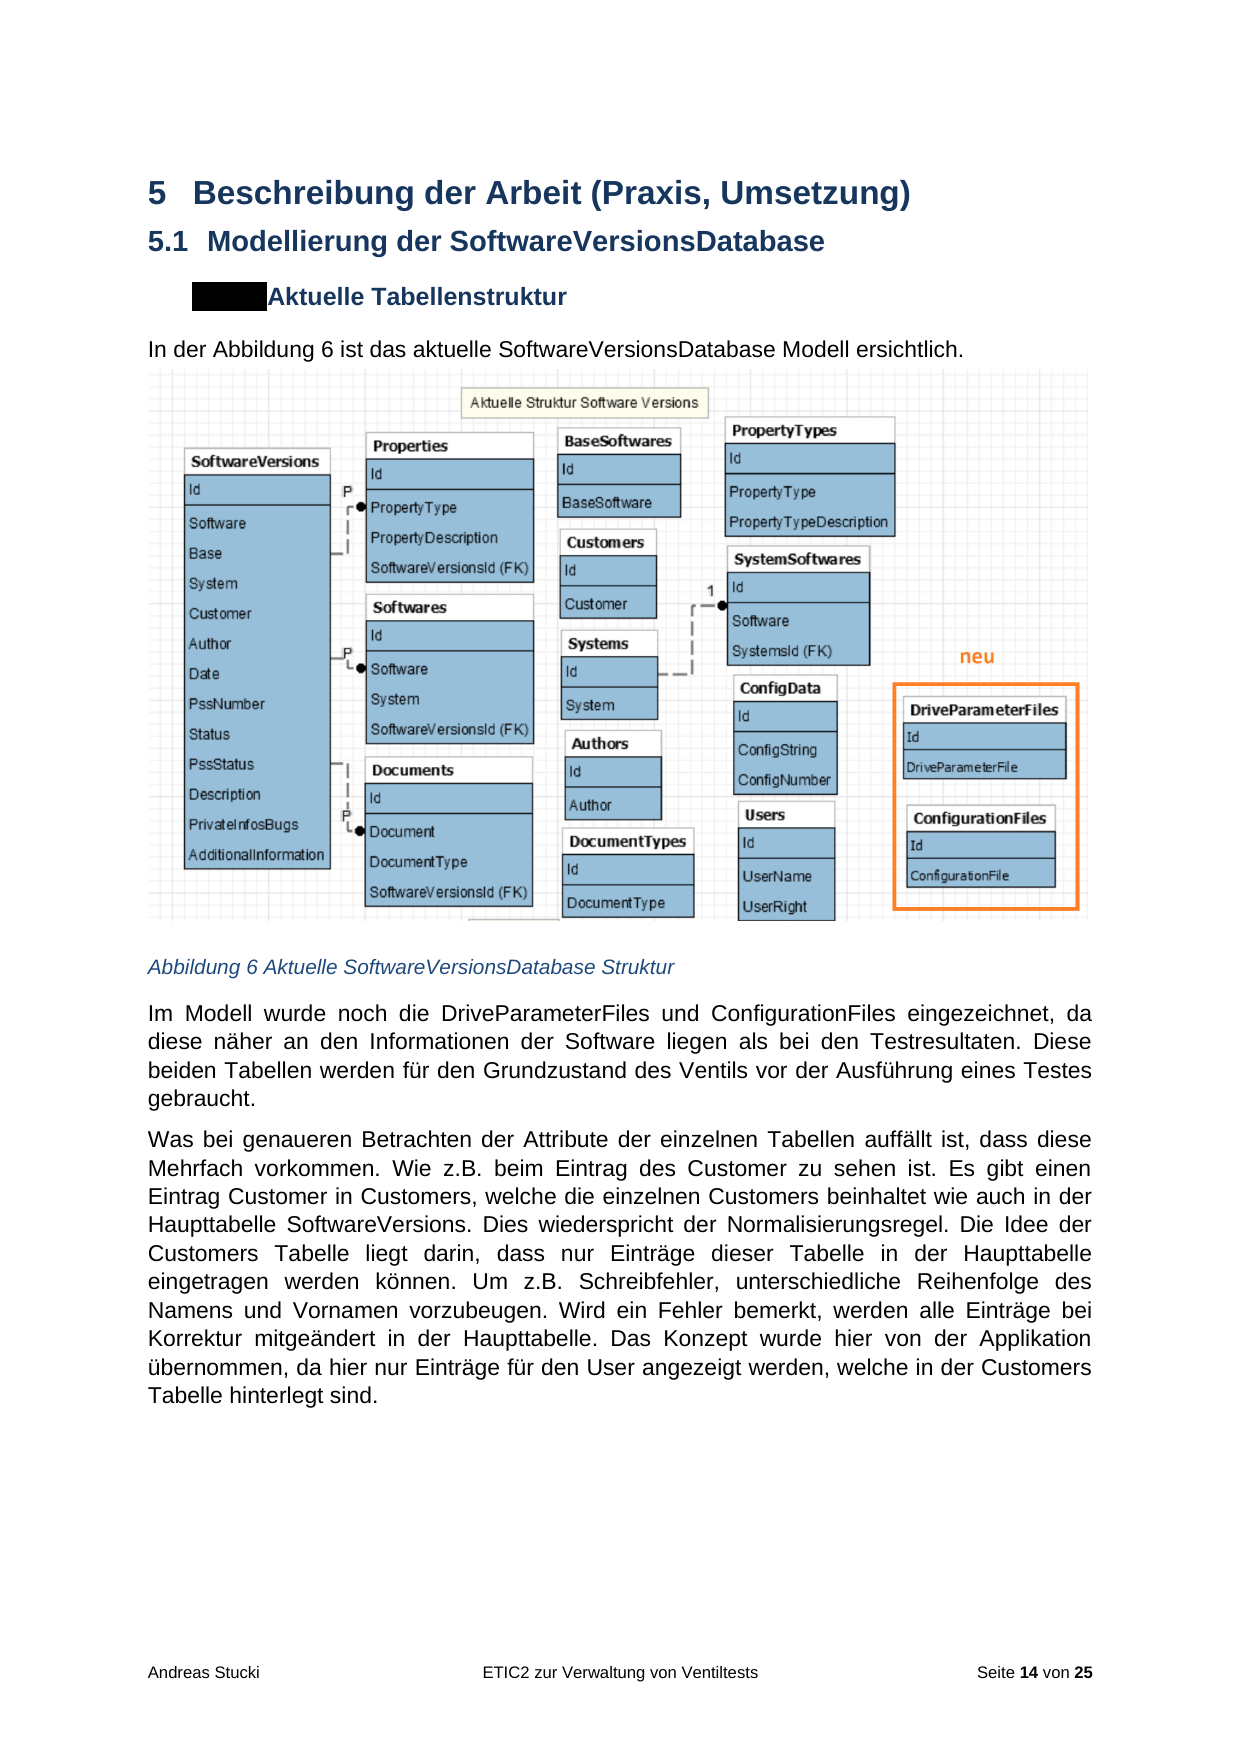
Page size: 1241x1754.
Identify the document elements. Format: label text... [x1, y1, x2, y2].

subtitle Aktuelle Tabellenstruktur [267, 282, 1092, 311]
text Was bei genaueren Betrachten der Attribute der einzelnen Tabellen auffällt ist, dass diese Mehrfach vorkommen. Wie z.B. beim Eintrag des Customer zu sehen ist. Es gibt einen Eintrag Customer in Customers, welche die einzelnen Customers beinhaltet wie auch in der Haupttabelle SoftwareVersions. Dies wiederspricht der Normalisierungsregel. Die Idee der Customers Tabelle liegt darin, dass nur Einträge dieser Tabelle in der Haupttabelle eingetragen werden können. Um z.B. Schreibfehler, unterschiedliche Reihenfolge des Namens und Vornamen vorzubeugen. Wird ein Fehler bemerkt, werden alle Einträge bei Korrektur mitgeändert in der Haupttabelle. Das Konzept wurde hier von der Applikation übernommen, da hier nur Einträge für den User angezeigt werden, welche in der Customers Tabelle hinterlegt sind. [148, 1126, 1092, 1408]
picture [147, 369, 1088, 920]
text In der Abbildung 6 ist das aktuelle SoftwareVersionsDatabase Modell ersichtlich. [148, 336, 1092, 362]
subtitle Modellierung der SoftwareVersionsDatabase [148, 224, 1092, 257]
subtitle Beschreibung der Arbeit (Praxis, Umsetzung) [148, 173, 1092, 211]
text Im Modell wurde noch die DriveParameterFiles und ConfigurationFiles eingezeichnet, da diese näher an den Informationen der Software liegen als bei den Testresultaten. Diese beiden Tabellen werden für den Grundzustand des Ventils vor der Ausführung eines Testes gebraucht. [148, 1000, 1092, 1112]
